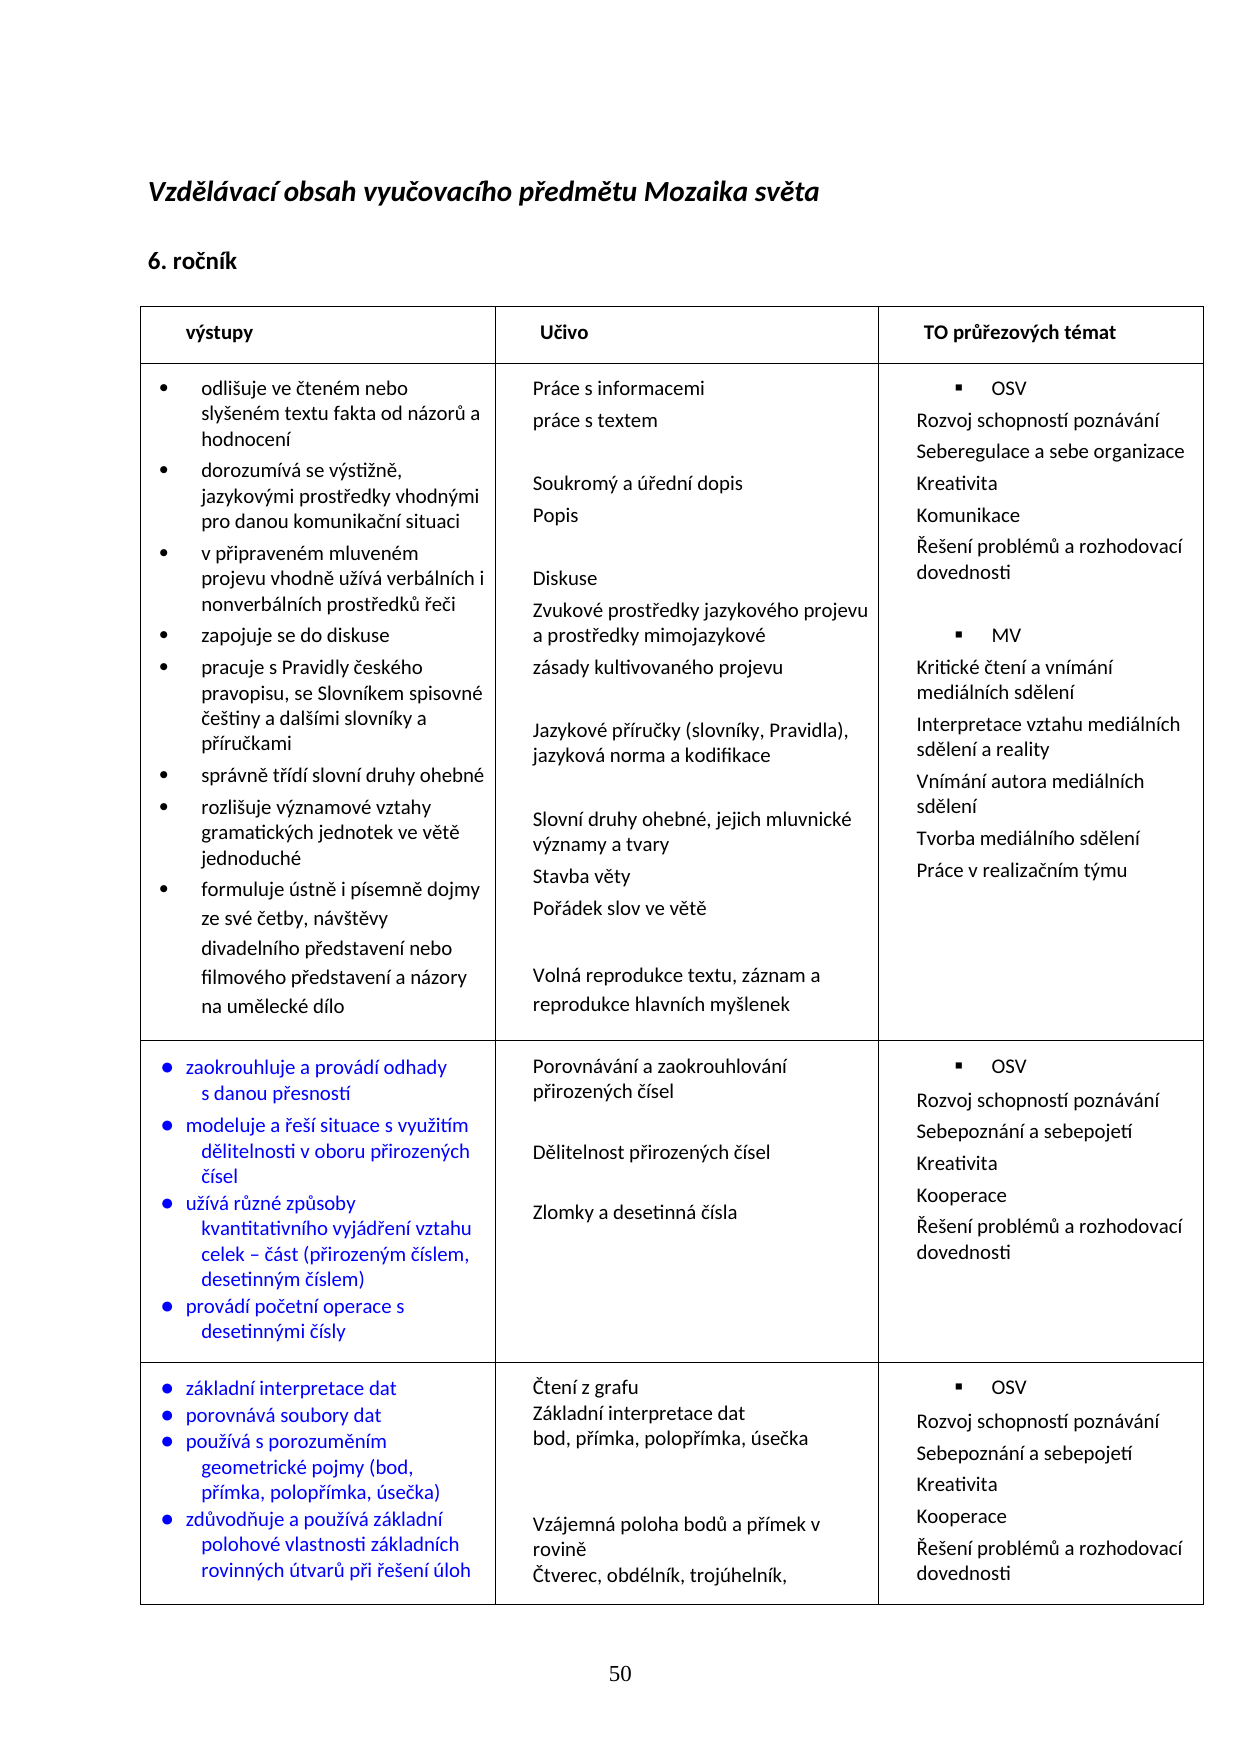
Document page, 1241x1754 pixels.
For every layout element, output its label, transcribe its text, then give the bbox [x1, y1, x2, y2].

table_cell odlišuje ve čteném nebo slyšeném textu fakta od názorů a hodnocení dorozumívá se výstižně, jazykovými prostředky vhodnými pro danou komunikační situaci v připraveném mluveném projevu vhodně užívá verbálních i nonverbálních prostředků řeči zapojuje se do diskuse pracuje s Pravidly českého pravopisu, se Slovníkem spisovné češtiny a dalšími slovníky a příručkami správně třídí slovní druhy ohebné rozlišuje významové vztahy gramatických jednotek ve větě jednoduché formuluje ústně i písemně dojmy ze své četby, návštěvy divadelního představení nebo filmového představení a názory na umělecké dílo [141, 364, 495, 1040]
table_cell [141, 1363, 495, 1604]
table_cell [496, 1363, 878, 1604]
table_cell Porovnávání a zaokrouhlování přirozených čísel Dělitelnost přirozených čísel Zlomky a desetinná čísla [496, 1041, 878, 1362]
table_cell Práce s informacemi práce s textem Soukromý a úřední dopis Popis Diskuse Zvukové prostředky jazykového projevu a prostředky mimojazykové zásady kultivovaného projevu Jazykové příručky (slovníky, Pravidla), jazyková norma a kodifikace Slovní druhy ohebné, jejich mluvnické významy a tvary Stavba věty Pořádek slov ve větě Volná reprodukce textu, záznam a reprodukce hlavních myšlenek [496, 364, 878, 1040]
subtitle Vzdělávací obsah vyučovacího předmětu Mozaika světa [148, 173, 1092, 208]
table_header výstupy [141, 307, 495, 362]
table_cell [879, 1363, 1203, 1604]
text 6. ročník [148, 245, 1092, 276]
table_cell OSV Rozvoj schopností poznávání Seberegulace a sebe organizace Kreativita Komunikace Řešení problémů a rozhodovací dovednosti MV Kritické čtení a vnímání mediálních sdělení Interpretace vztahu mediálních sdělení a reality Vnímání autora mediálních sdělení Tvorba mediálního sdělení Práce v realizačním týmu [879, 364, 1203, 1040]
table_header TO průřezových témat [879, 307, 1203, 362]
table_header Učivo [496, 307, 878, 362]
table_cell OSV Rozvoj schopností poznávání Sebepoznání a sebepojetí Kreativita Kooperace Řešení problémů a rozhodovací dovednosti [879, 1041, 1203, 1362]
table_cell zaokrouhluje a provádí odhady s danou přesností modeluje a řeší situace s využitím dělitelnosti v oboru přirozených čísel užívá různé způsoby kvantitativního vyjádření vztahu celek – část (přirozeným číslem, desetinným číslem) provádí početní operace s desetinnými čísly [141, 1041, 495, 1362]
